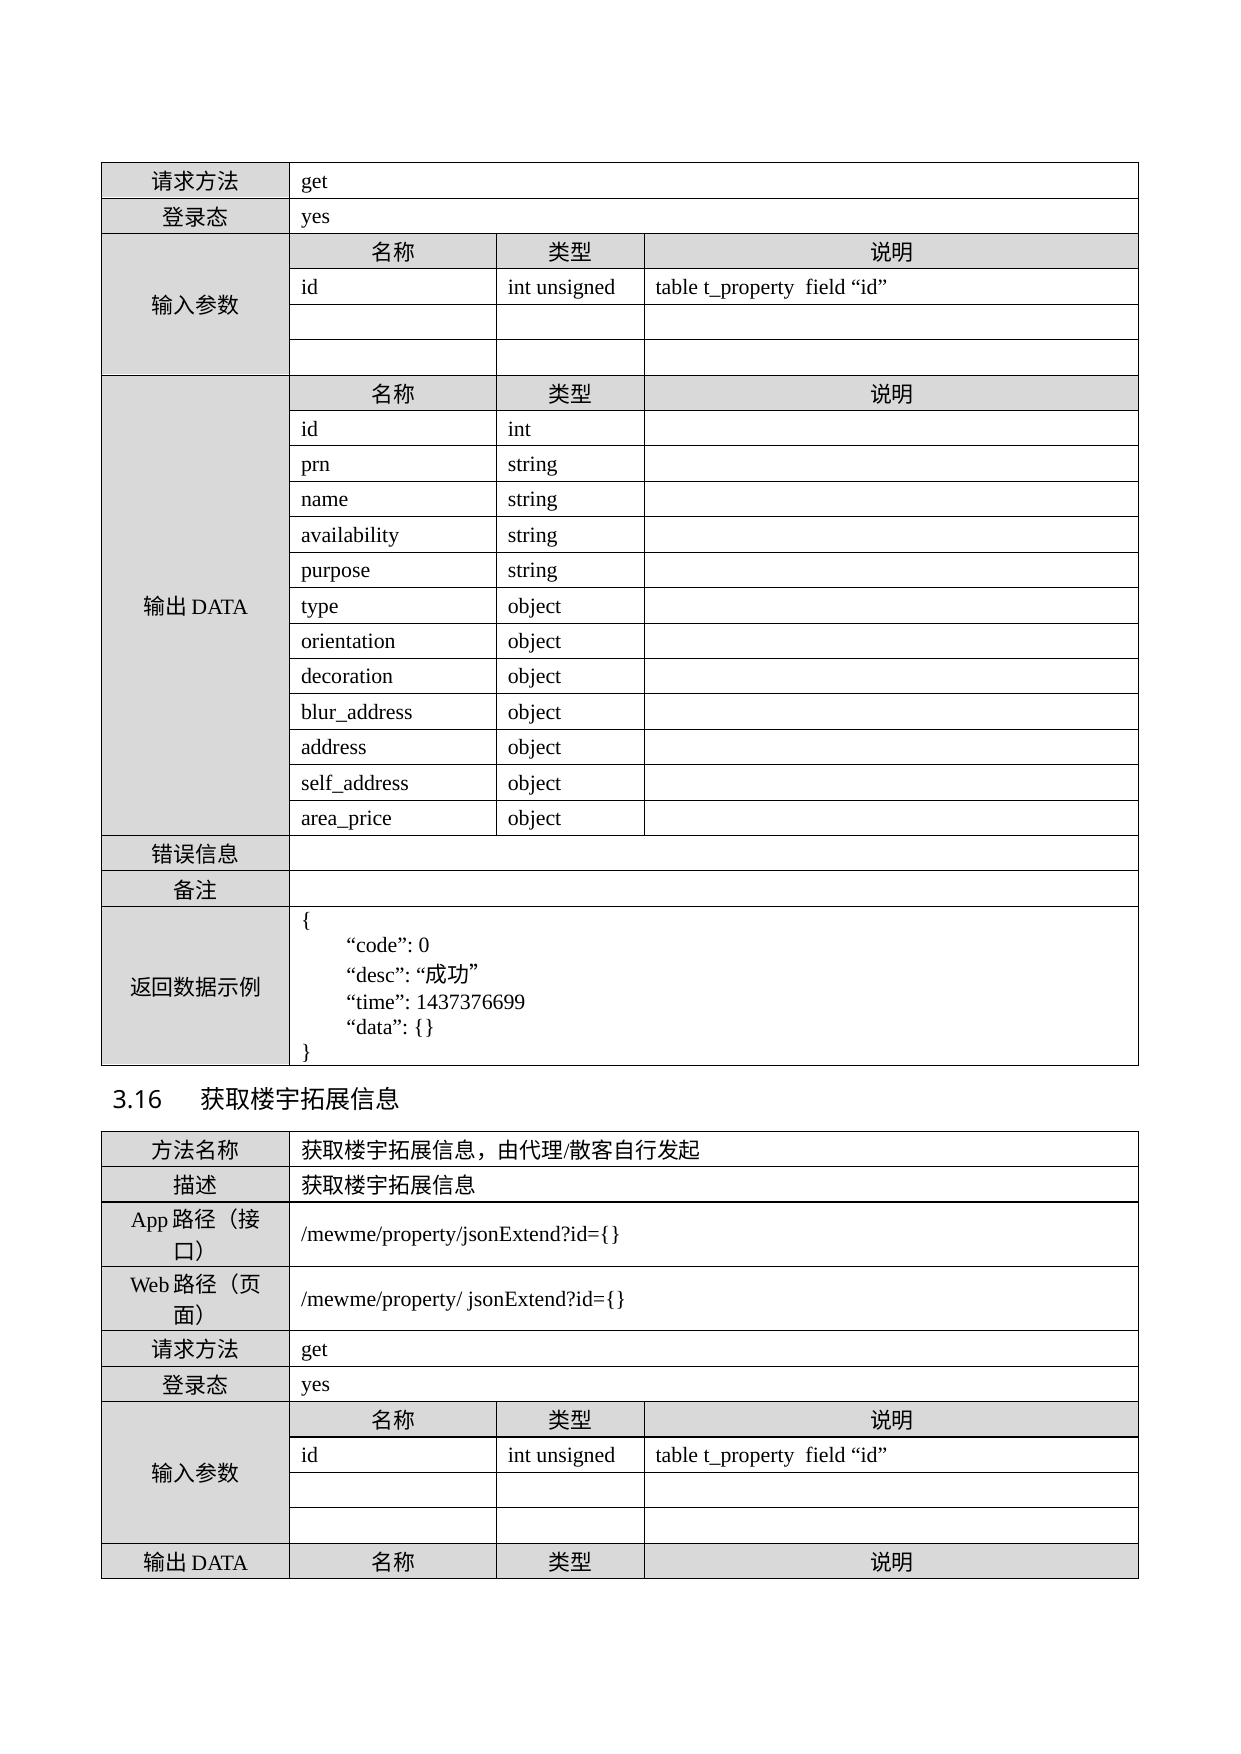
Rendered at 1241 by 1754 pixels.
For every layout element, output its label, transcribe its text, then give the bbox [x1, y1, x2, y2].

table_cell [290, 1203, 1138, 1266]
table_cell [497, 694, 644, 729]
table_cell get [290, 163, 1138, 197]
table_cell [497, 340, 644, 374]
table_cell id [290, 269, 496, 304]
table_cell 类型 [497, 234, 644, 268]
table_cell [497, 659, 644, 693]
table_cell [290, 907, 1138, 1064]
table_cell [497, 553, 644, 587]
table_cell 登录态 [102, 199, 289, 233]
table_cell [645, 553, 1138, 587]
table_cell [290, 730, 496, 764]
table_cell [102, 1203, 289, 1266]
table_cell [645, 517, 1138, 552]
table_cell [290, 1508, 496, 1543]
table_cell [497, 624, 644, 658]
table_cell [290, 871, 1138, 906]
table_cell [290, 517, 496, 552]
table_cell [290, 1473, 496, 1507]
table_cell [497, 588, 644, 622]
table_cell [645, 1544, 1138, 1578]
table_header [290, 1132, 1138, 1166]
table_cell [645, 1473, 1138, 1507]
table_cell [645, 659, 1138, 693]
table_cell [497, 305, 644, 339]
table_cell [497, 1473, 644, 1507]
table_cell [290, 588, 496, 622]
table_cell 名称 [290, 376, 496, 410]
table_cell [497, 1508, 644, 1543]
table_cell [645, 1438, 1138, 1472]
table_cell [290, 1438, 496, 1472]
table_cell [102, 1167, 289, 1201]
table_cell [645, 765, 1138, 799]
table_cell [290, 305, 496, 339]
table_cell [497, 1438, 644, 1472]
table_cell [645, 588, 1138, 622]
table_cell yes [290, 199, 1138, 233]
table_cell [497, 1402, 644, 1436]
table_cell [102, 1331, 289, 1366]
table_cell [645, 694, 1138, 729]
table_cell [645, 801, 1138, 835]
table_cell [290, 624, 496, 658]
table_cell 类型 [497, 376, 644, 410]
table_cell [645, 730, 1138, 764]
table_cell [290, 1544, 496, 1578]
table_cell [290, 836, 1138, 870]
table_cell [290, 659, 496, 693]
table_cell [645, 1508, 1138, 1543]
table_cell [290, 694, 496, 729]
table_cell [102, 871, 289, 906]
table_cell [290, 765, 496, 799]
table_cell 输入参数 [102, 234, 289, 374]
table_cell [645, 305, 1138, 339]
table_cell 输出DATA [102, 376, 289, 835]
table_cell [290, 340, 496, 374]
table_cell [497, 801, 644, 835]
subtitle 获取楼宇拓展信息 [112, 1066, 1128, 1131]
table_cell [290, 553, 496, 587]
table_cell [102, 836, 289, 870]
table_cell [645, 340, 1138, 374]
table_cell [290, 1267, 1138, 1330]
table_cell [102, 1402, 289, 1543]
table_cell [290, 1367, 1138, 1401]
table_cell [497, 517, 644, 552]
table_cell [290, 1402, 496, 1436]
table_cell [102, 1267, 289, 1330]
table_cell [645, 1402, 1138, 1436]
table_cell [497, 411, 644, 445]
table_cell 说明 [645, 234, 1138, 268]
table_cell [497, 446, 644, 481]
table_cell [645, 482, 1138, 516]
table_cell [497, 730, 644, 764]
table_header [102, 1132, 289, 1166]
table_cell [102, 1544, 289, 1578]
table_cell int unsigned [497, 269, 644, 304]
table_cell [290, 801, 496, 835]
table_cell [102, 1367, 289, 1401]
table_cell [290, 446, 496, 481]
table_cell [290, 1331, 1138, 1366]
table_cell 名称 [290, 234, 496, 268]
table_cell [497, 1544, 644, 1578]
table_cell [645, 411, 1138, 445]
table_cell 请求方法 [102, 163, 289, 197]
table_cell 说明 [645, 376, 1138, 410]
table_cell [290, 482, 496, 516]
table_cell id [290, 411, 496, 445]
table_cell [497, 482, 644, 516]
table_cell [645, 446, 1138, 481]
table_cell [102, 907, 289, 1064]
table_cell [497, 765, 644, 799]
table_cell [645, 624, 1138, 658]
table_cell table t_property field “id” [645, 269, 1138, 304]
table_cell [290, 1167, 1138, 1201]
